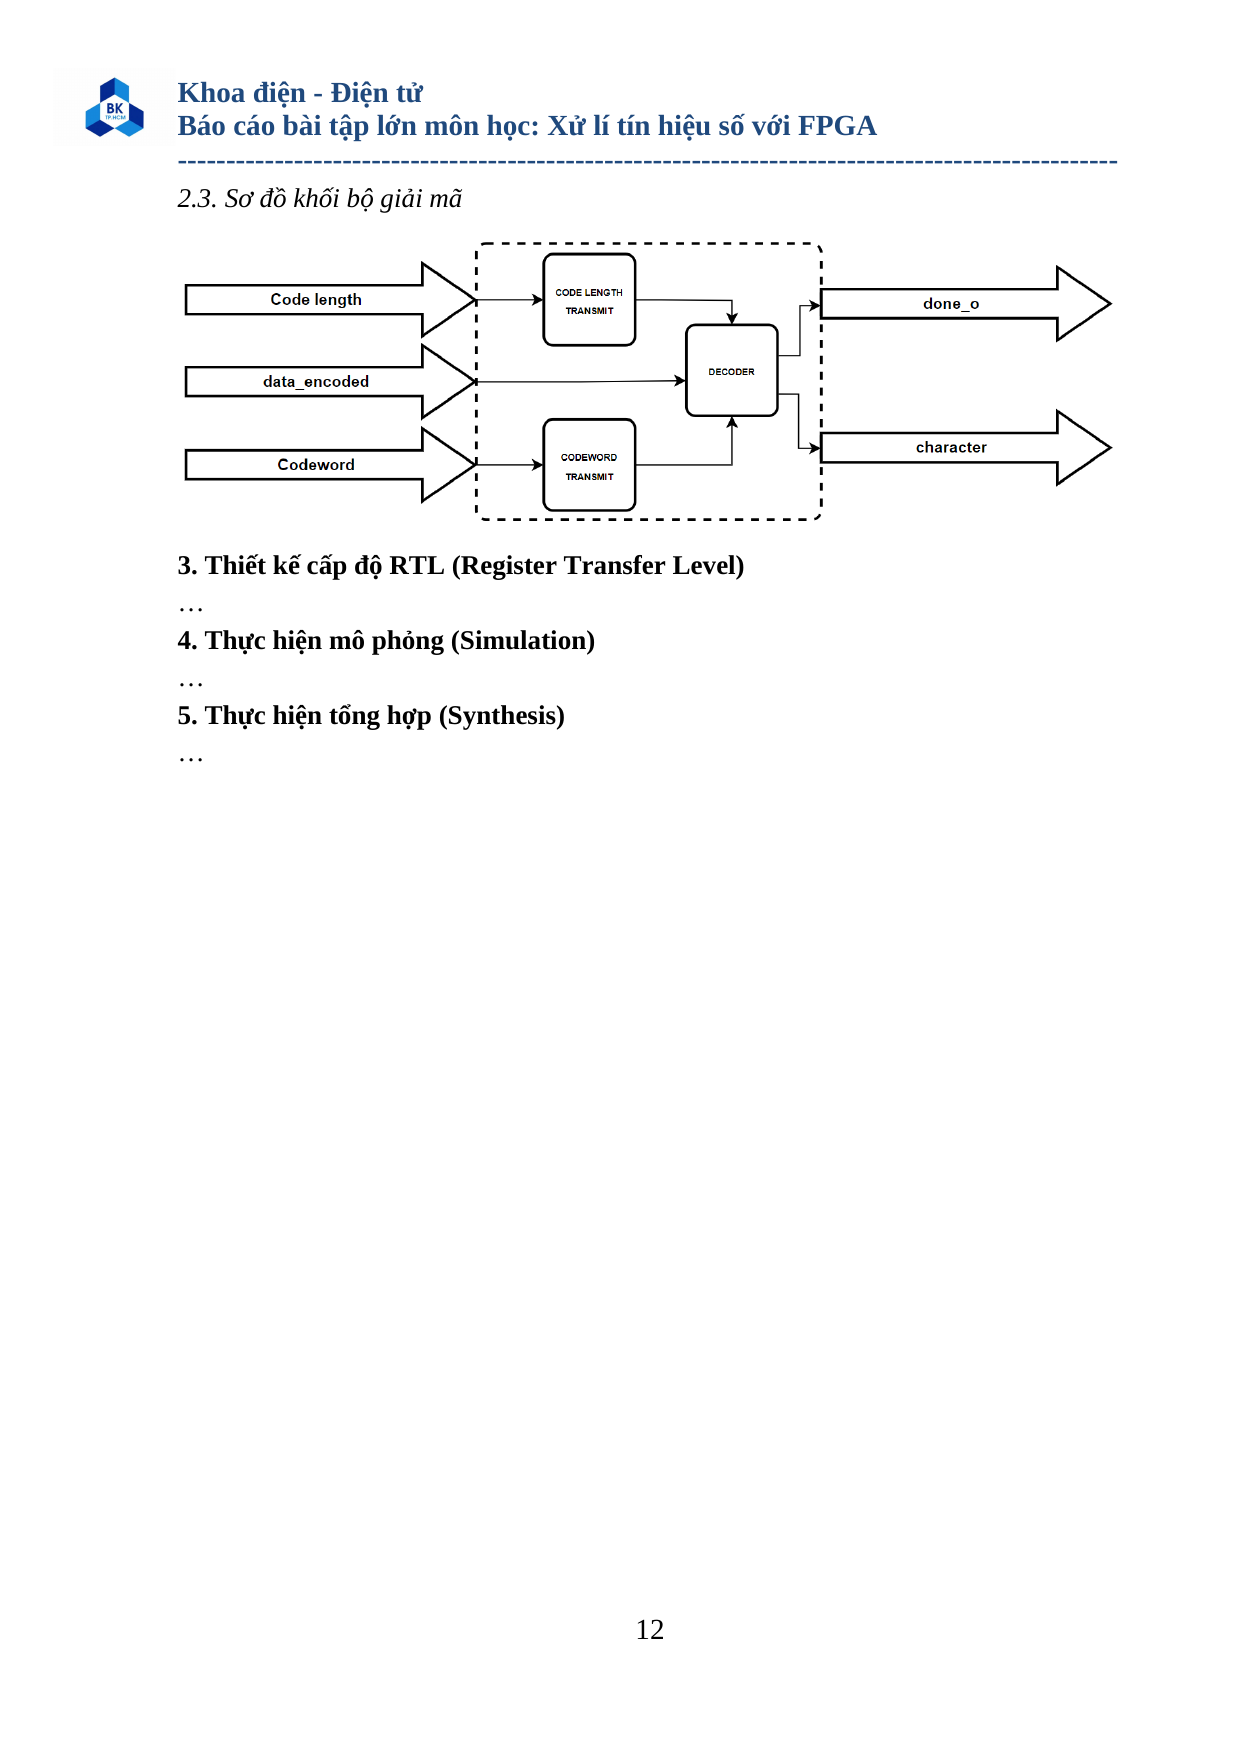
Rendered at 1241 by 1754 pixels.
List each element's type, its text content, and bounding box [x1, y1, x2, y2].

text … [177, 580, 1122, 617]
text … [177, 655, 1122, 692]
text … [177, 730, 1122, 767]
subtitle 2.3. Sơ đồ khối bộ giải mã [177, 176, 1122, 213]
picture [177, 213, 1123, 543]
subtitle 5. Thực hiện tổng hợp (Synthesis) [177, 692, 1122, 730]
picture [53, 68, 176, 146]
subtitle 3. Thiết kế cấp độ RTL (Register Transfer Level) [177, 543, 1122, 580]
subtitle 4. Thực hiện mô phỏng (Simulation) [177, 617, 1122, 655]
